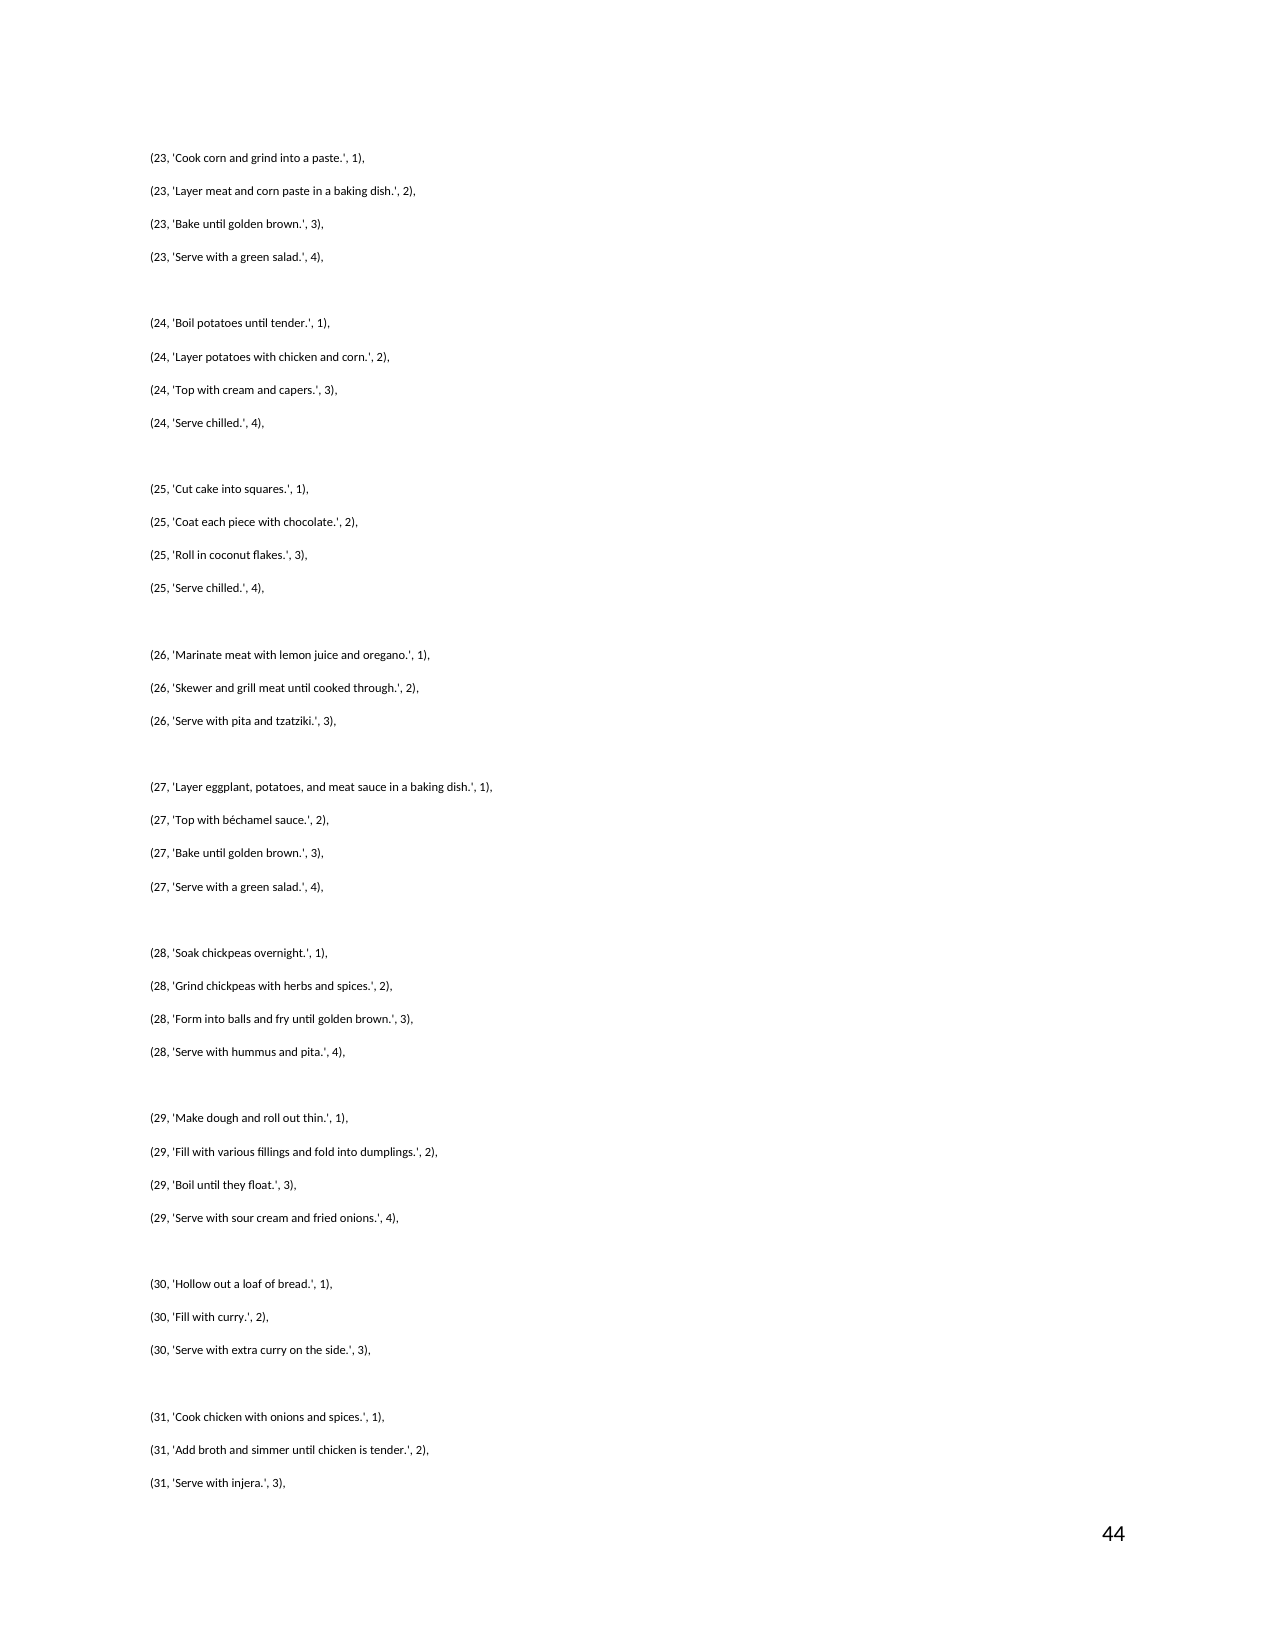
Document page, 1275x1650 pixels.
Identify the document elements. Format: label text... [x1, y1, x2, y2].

text (30, 'Serve with extra curry on the side.', 3), [150, 1342, 1125, 1358]
text (27, 'Layer eggplant, potatoes, and meat sauce in a baking dish.', 1), [150, 779, 1125, 795]
text (26, 'Skewer and grill meat until cooked through.', 2), [150, 680, 1125, 695]
text (29, 'Fill with various fillings and fold into dumplings.', 2), [150, 1144, 1125, 1159]
text (25, 'Cut cake into squares.', 1), [150, 481, 1125, 497]
text (29, 'Make dough and roll out thin.', 1), [150, 1111, 1125, 1126]
text (25, 'Serve chilled.', 4), [150, 581, 1125, 596]
text (31, 'Add broth and simmer until chicken is tender.', 2), [150, 1442, 1125, 1457]
text (27, 'Bake until golden brown.', 3), [150, 846, 1125, 861]
text (28, 'Serve with hummus and pita.', 4), [150, 1044, 1125, 1060]
text (31, 'Cook chicken with onions and spices.', 1), [150, 1409, 1125, 1424]
text (24, 'Layer potatoes with chicken and corn.', 2), [150, 349, 1125, 364]
text (28, 'Grind chickpeas with herbs and spices.', 2), [150, 978, 1125, 993]
text (23, 'Bake until golden brown.', 3), [150, 216, 1125, 232]
text (24, 'Boil potatoes until tender.', 1), [150, 316, 1125, 331]
text (27, 'Top with béchamel sauce.', 2), [150, 812, 1125, 828]
text (28, 'Soak chickpeas overnight.', 1), [150, 945, 1125, 960]
text (27, 'Serve with a green salad.', 4), [150, 879, 1125, 894]
text (30, 'Hollow out a loaf of bread.', 1), [150, 1276, 1125, 1292]
text (23, 'Layer meat and corn paste in a baking dish.', 2), [150, 183, 1125, 198]
text (31, 'Serve with injera.', 3), [150, 1475, 1125, 1490]
text (23, 'Serve with a green salad.', 4), [150, 249, 1125, 265]
text (26, 'Serve with pita and tzatziki.', 3), [150, 713, 1125, 728]
text (29, 'Serve with sour cream and fried onions.', 4), [150, 1210, 1125, 1225]
text (29, 'Boil until they float.', 3), [150, 1177, 1125, 1192]
text (25, 'Roll in coconut flakes.', 3), [150, 547, 1125, 563]
text (24, 'Serve chilled.', 4), [150, 415, 1125, 430]
text (28, 'Form into balls and fry until golden brown.', 3), [150, 1011, 1125, 1027]
text (24, 'Top with cream and capers.', 3), [150, 382, 1125, 397]
text (30, 'Fill with curry.', 2), [150, 1309, 1125, 1325]
text (26, 'Marinate meat with lemon juice and oregano.', 1), [150, 647, 1125, 662]
text (23, 'Cook corn and grind into a paste.', 1), [150, 150, 1125, 165]
text (25, 'Coat each piece with chocolate.', 2), [150, 514, 1125, 530]
